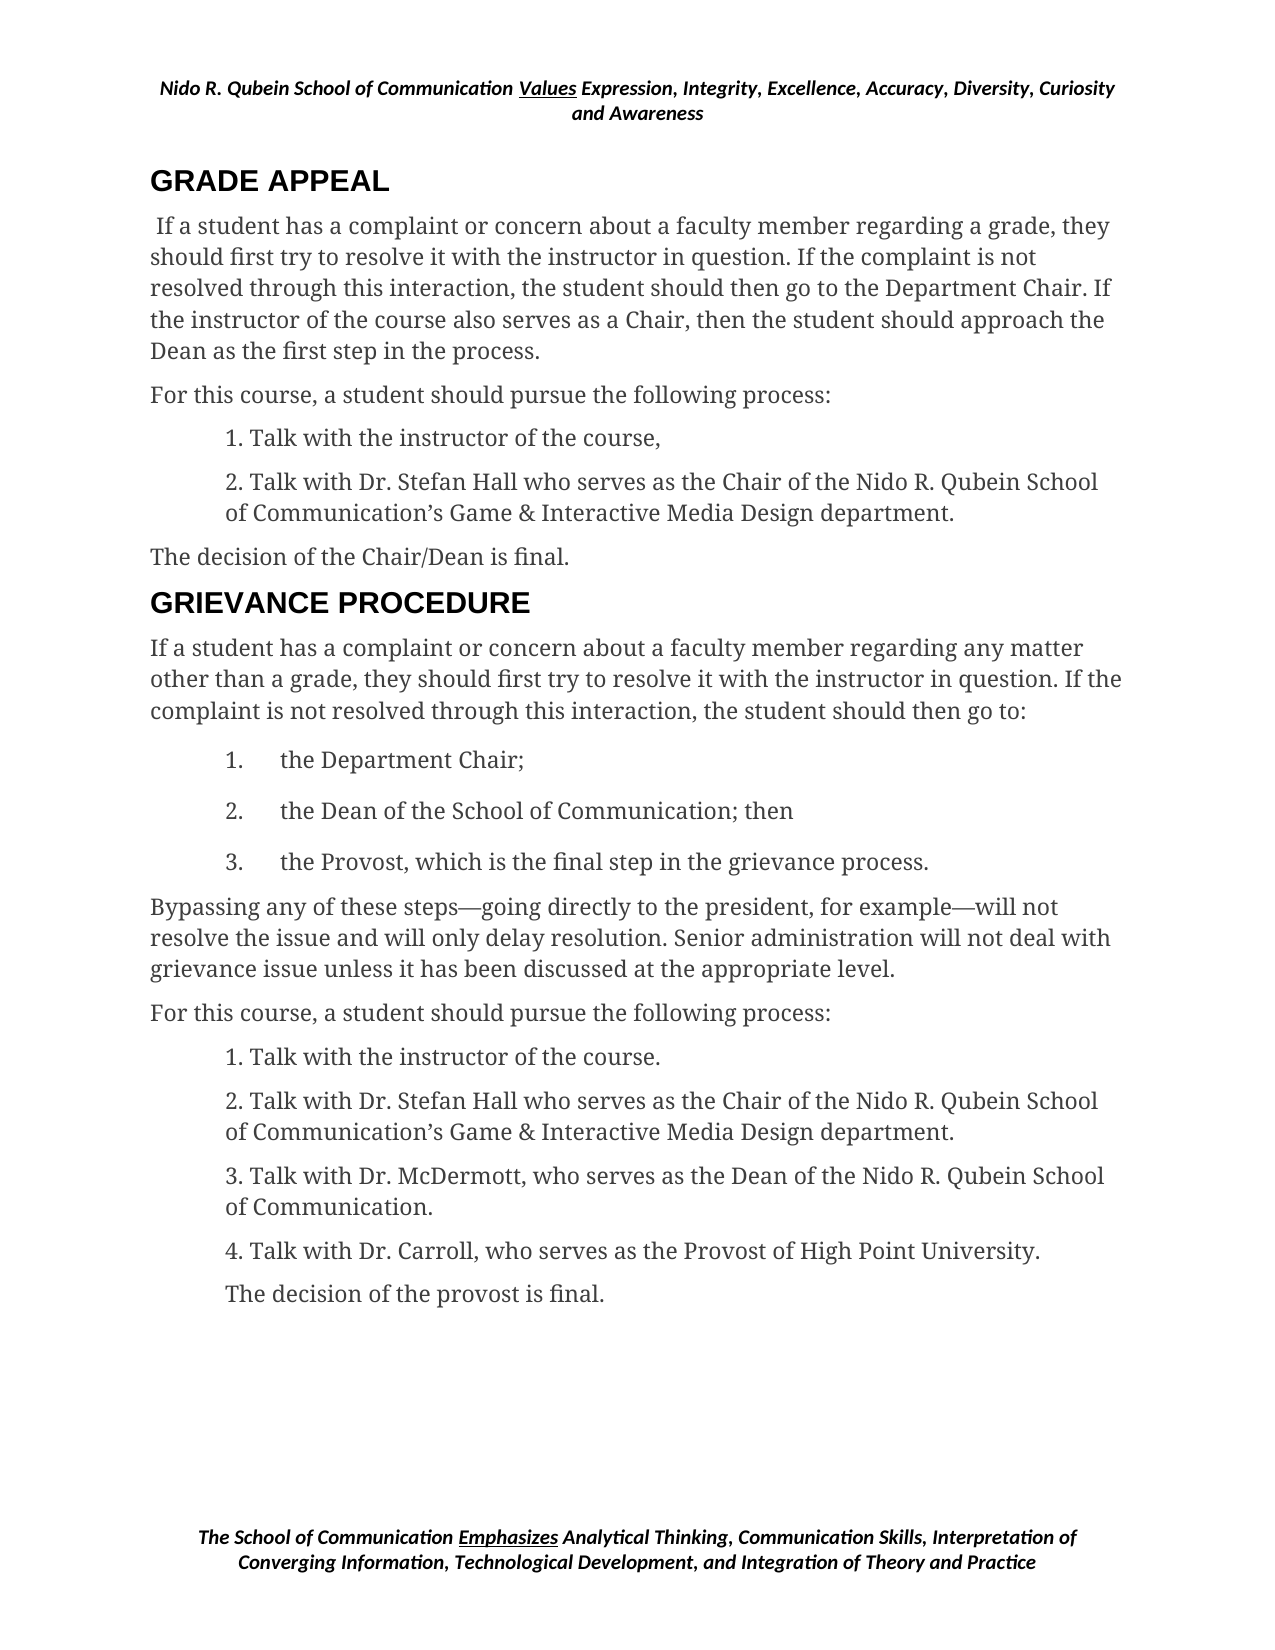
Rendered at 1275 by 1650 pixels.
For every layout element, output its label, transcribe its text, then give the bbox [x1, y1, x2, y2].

text If a student has a complaint or concern about a faculty member regarding any matter other than a grade, they should first try to resolve it with the instructor in question. If the complaint is not resolved through this interaction, the student should then go to: [150, 632, 1125, 726]
text 1. the Department Chair; [225, 738, 1125, 777]
text 4. Talk with Dr. Carroll, who serves as the Provost of High Point University. [225, 1234, 1125, 1266]
text 3. Talk with Dr. McDermott, who serves as the Dean of the Nido R. Qubein School of Communication. [225, 1159, 1125, 1222]
text GRIEVANCE PROCEDURE [150, 585, 1125, 619]
text The decision of the provost is final. [225, 1278, 1125, 1309]
text 2. Talk with Dr. Stefan Hall who serves as the Chair of the Nido R. Qubein School of Communication’s Game & Interactive Media Design department. [225, 466, 1125, 528]
text If a student has a complaint or concern about a faculty member regarding a grade, they should first try to resolve it with the instructor in question. If the complaint is not resolved through this interaction, the student should then go to the Department Chair. If the instructor of the course also serves as a Chair, then the student should approach the Dean as the first step in the process. [150, 210, 1125, 366]
text 2. the Dean of the School of Communication; then [225, 789, 1125, 827]
text 1. Talk with the instructor of the course, [225, 422, 1125, 453]
text 2. Talk with Dr. Stefan Hall who serves as the Chair of the Nido R. Qubein School of Communication’s Game & Interactive Media Design department. [225, 1084, 1125, 1147]
text Bypassing any of these steps—going directly to the president, for example—will not resolve the issue and will only delay resolution. Senior administration will not deal with grievance issue unless it has been discussed at the appropriate level. [150, 891, 1125, 984]
text For this course, a student should pursue the following process: [150, 997, 1125, 1028]
text 3. the Provost, which is the final step in the grievance process. [225, 840, 1125, 878]
text GRADE APPEAL [150, 162, 1125, 197]
text 1. Talk with the instructor of the course. [225, 1041, 1125, 1072]
text The decision of the Chair/Dean is final. [150, 541, 1125, 572]
text For this course, a student should pursue the following process: [150, 378, 1125, 410]
